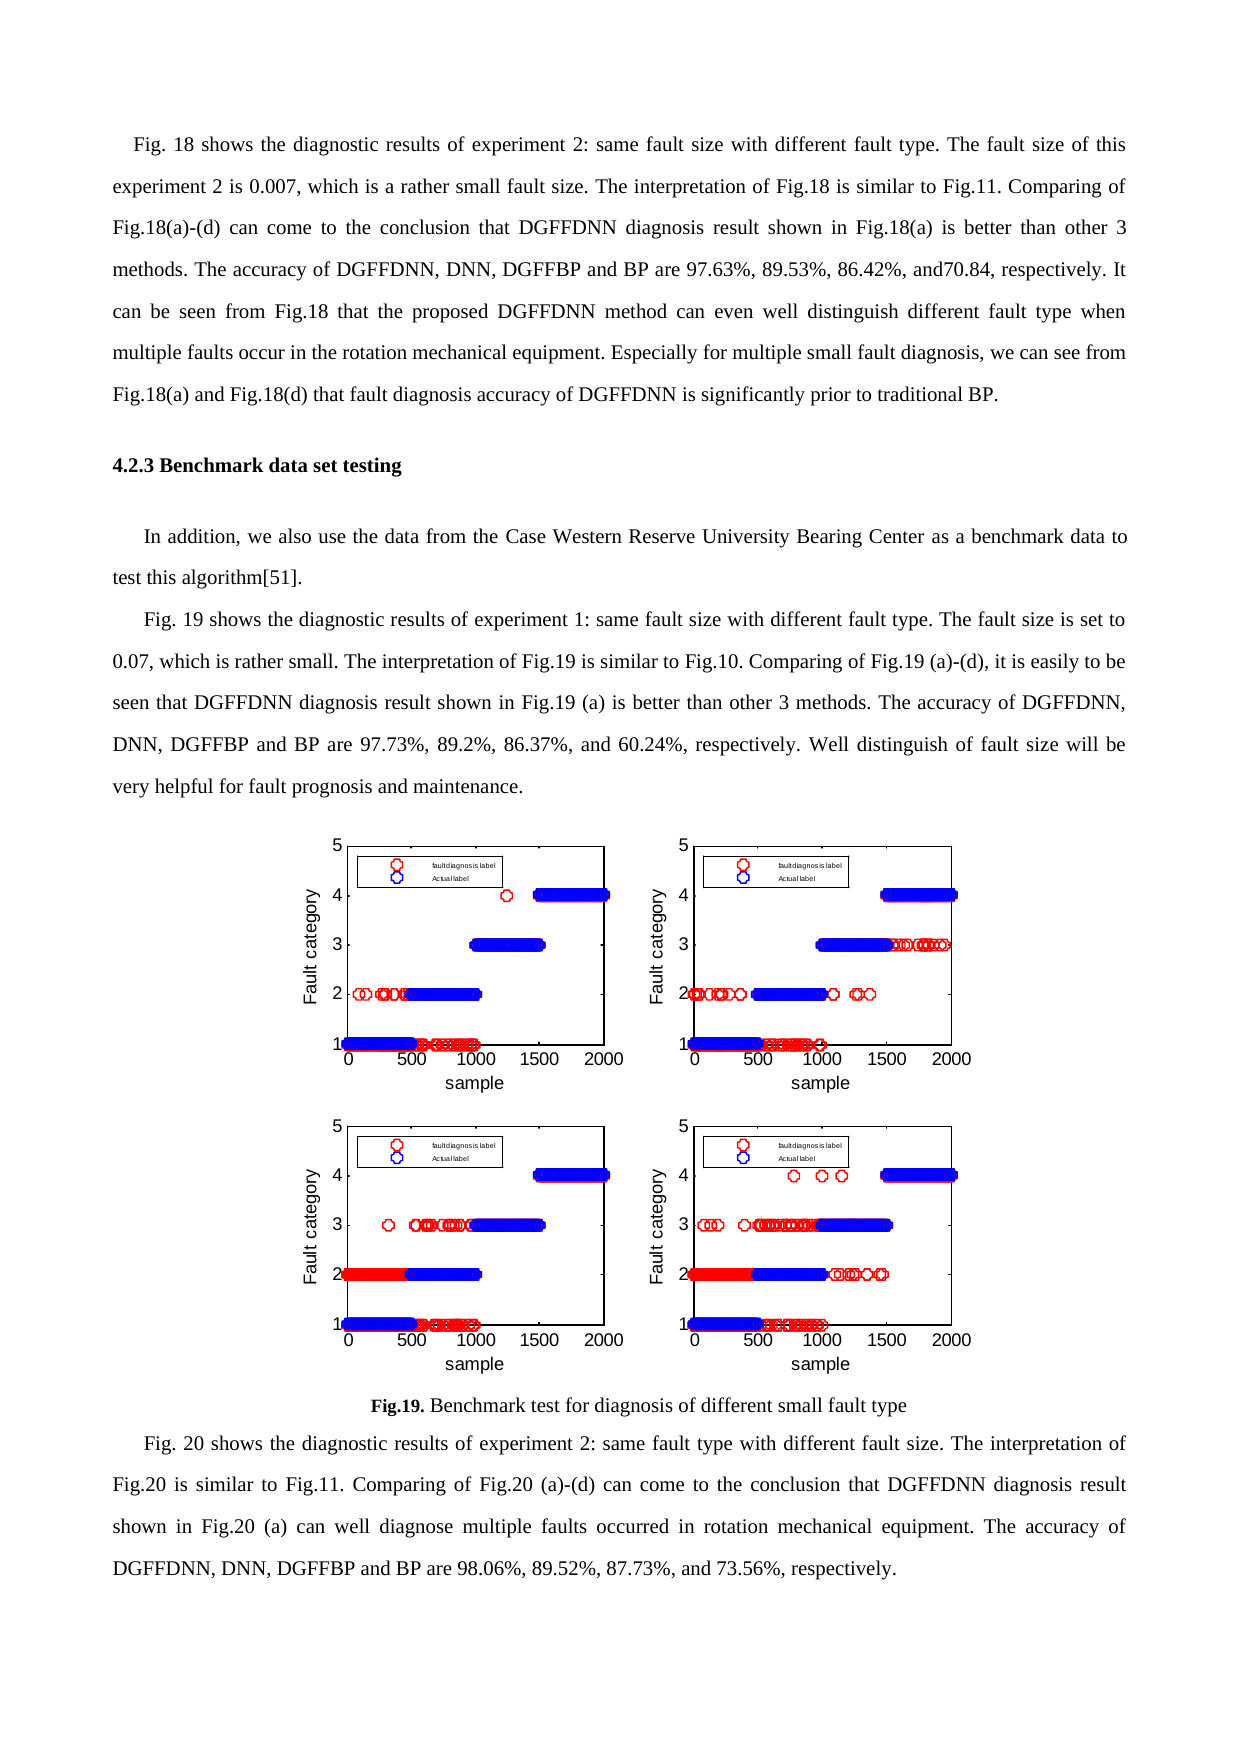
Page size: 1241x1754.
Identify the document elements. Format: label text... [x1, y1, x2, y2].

text Fig. 18 shows the diagnostic results of experiment 2: same fault size with different fault type. The fault size of this experiment 2 is 0.007, which is a rather small fault size. The interpretation of Fig.18 is similar to Fig.11. Comparing of Fig.18(a)-(d) can come to the conclusion that DGFFDNN diagnosis result shown in Fig.18(a) is better than other 3 methods. The accuracy of DGFFDNN, DNN, DGFFBP and BP are 97.63%, 89.53%, 86.42%, and70.84, respectively. It can be seen from Fig.18 that the proposed DGFFDNN method can even well distinguish different fault type when multiple faults occur in the rotation mechanical equipment. Especially for multiple small fault diagnosis, we can see from Fig.18(a) and Fig.18(d) that fault diagnosis accuracy of DGFFDNN is significantly prior to traditional BP. [112, 118, 1128, 410]
text 4.2.3 Benchmark data set testing [112, 439, 1128, 481]
text In addition, we also use the data from the Case Western Reserve University Bearing Center as a benchmark data to test this algorithm[51]. [112, 510, 1128, 593]
text Fig. 20 shows the diagnostic results of experiment 2: same fault type with different fault size. The interpretation of Fig.20 is similar to Fig.11. Comparing of Fig.20 (a)-(d) can come to the conclusion that DGFFDNN diagnosis result shown in Fig.20 (a) can well diagnose multiple faults occurred in rotation mechanical equipment. The accuracy of DGFFDNN, DNN, DGFFBP and BP are 98.06%, 89.52%, 87.73%, and 73.56%, respectively. [112, 1417, 1128, 1583]
text Fig. 19 shows the diagnostic results of experiment 1: same fault size with different fault type. The fault size is set to 0.07, which is rather small. The interpretation of Fig.19 is similar to Fig.10. Comparing of Fig.19 (a)-(d), it is easily to be seen that DGFFDNN diagnosis result shown in Fig.19 (a) is better than other 3 methods. The accuracy of DGFFDNN, DNN, DGFFBP and BP are 97.73%, 89.2%, 86.37%, and 60.24%, respectively. Well distinguish of fault size will be very helpful for fault prognosis and maintenance. [112, 593, 1128, 801]
text Fig.19. Benchmark test for diagnosis of different small fault type [112, 1393, 1128, 1417]
